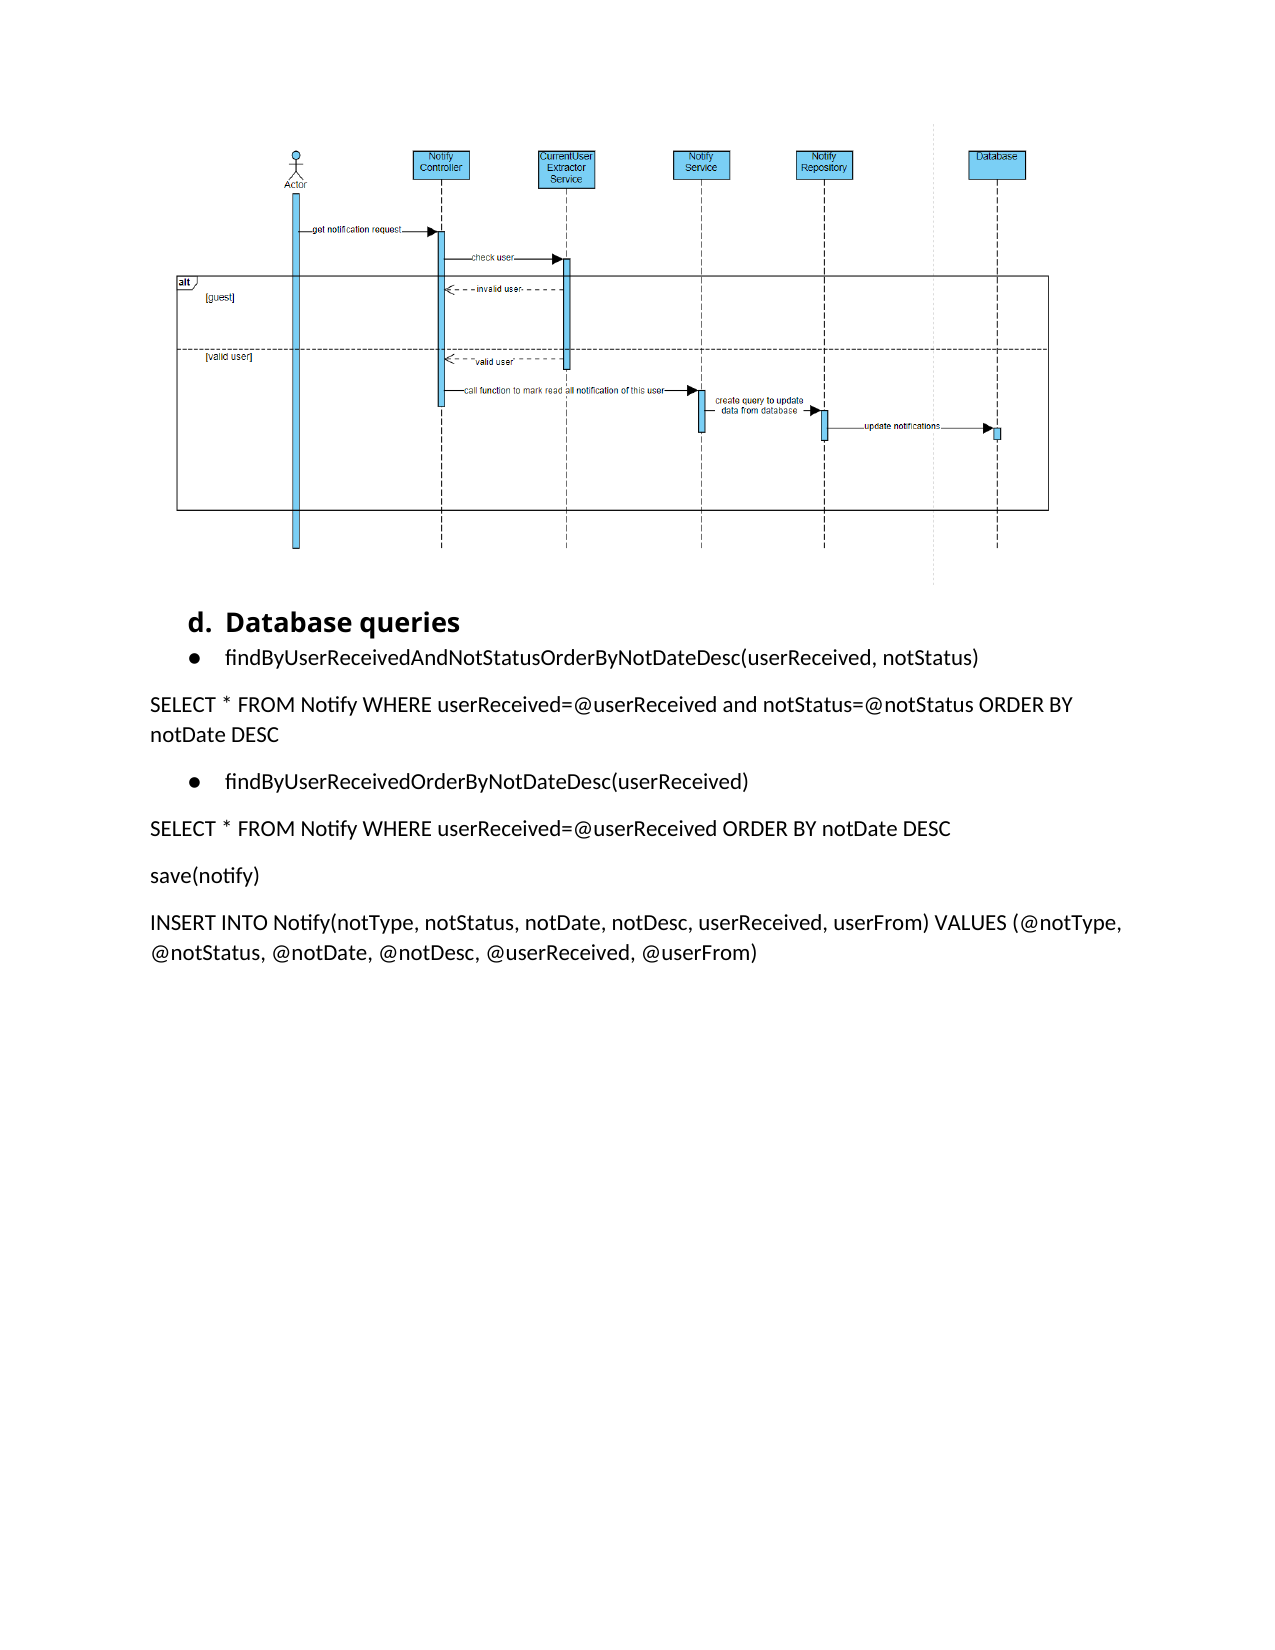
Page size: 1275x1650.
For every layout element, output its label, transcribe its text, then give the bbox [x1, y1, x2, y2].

list findByUserReceivedAndNotStatusOrderByNotDateDesc(userReceived, notStatus) [187, 643, 1125, 671]
list findByUserReceivedOrderByNotDateDesc(userReceived) [187, 767, 1125, 795]
text SELECT * FROM Notify WHERE userReceived=@userReceived ORDER BY notDate DESC [150, 814, 1125, 842]
subtitle Database queries [187, 604, 1125, 641]
text INSERT INTO Notify(notType, notStatus, notDate, notDesc, userReceived, userFrom) VALUES (@notType, @notStatus, @notDate, @notDesc, @userReceived, @userFrom) [150, 908, 1125, 966]
text save(notify) [150, 861, 1125, 889]
text SELECT * FROM Notify WHERE userReceived=@userReceived and notStatus=@notStatus ORDER BY notDate DESC [150, 690, 1125, 748]
picture [150, 122, 1125, 585]
